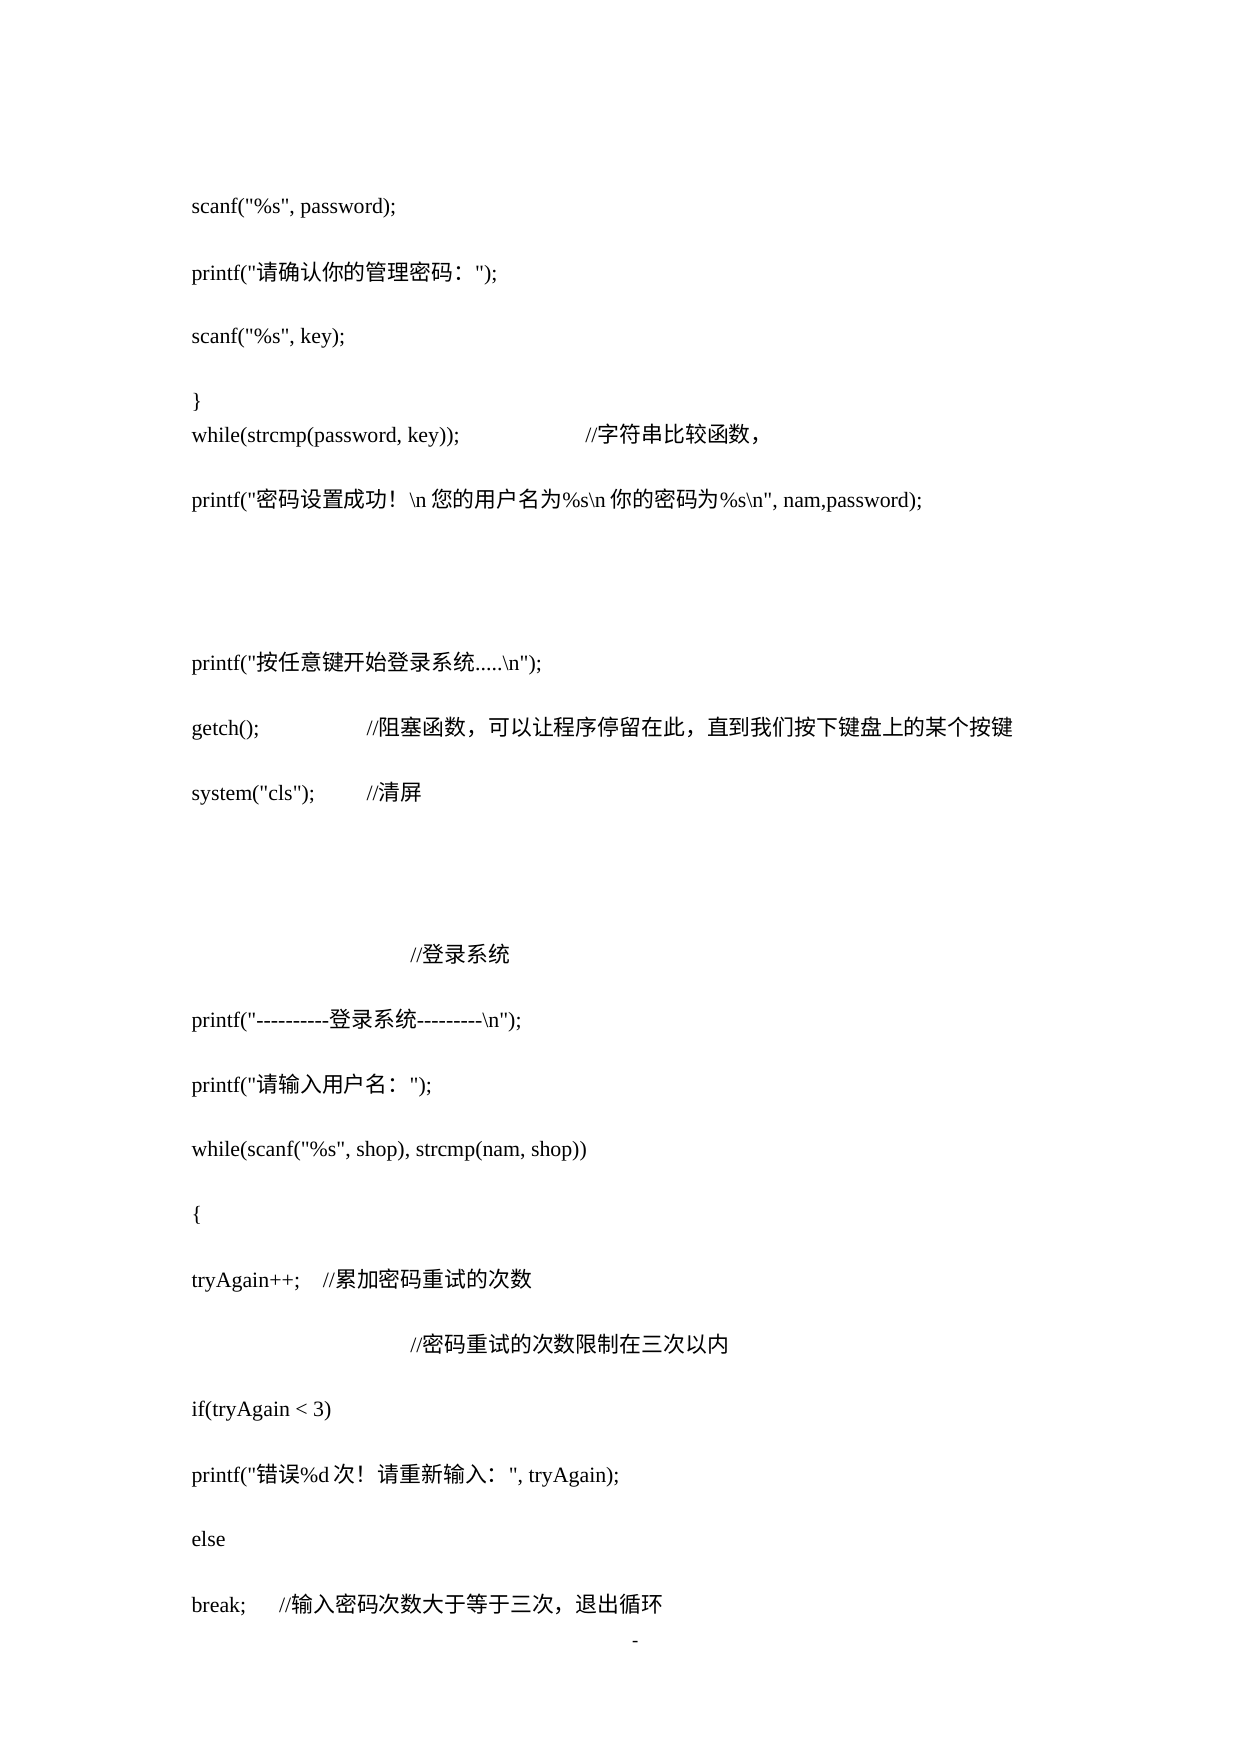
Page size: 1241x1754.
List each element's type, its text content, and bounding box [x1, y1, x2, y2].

text printf("----------登录系统---------\n"); [148, 1002, 1122, 1034]
text printf("按任意键开始登录系统.....\n"); [148, 644, 1122, 677]
text //密码重试的次数限制在三次以内 [148, 1327, 1122, 1359]
text printf("错误%d次！请重新输入：", tryAgain); [148, 1457, 1122, 1489]
text scanf("%s", password); [148, 189, 1122, 222]
text while(strcmp(password, key)); //字符串比较函数， [148, 417, 1122, 449]
text printf("请输入用户名："); [148, 1067, 1122, 1099]
text //登录系统 [148, 937, 1122, 969]
text getch(); //阻塞函数，可以让程序停留在此，直到我们按下键盘上的某个按键 [148, 709, 1122, 742]
text { [148, 1197, 1122, 1229]
text system("cls"); //清屏 [148, 774, 1122, 807]
text if(tryAgain < 3) [148, 1392, 1122, 1424]
text } [148, 384, 1122, 417]
text printf("请确认你的管理密码："); [148, 254, 1122, 287]
text tryAgain++; //累加密码重试的次数 [148, 1262, 1122, 1294]
text while(scanf("%s", shop), strcmp(nam, shop)) [148, 1132, 1122, 1164]
text scanf("%s", key); [148, 319, 1122, 352]
text else [148, 1522, 1122, 1554]
text printf("密码设置成功！\n您的用户名为%s\n你的密码为%s\n", nam,password); [148, 482, 1122, 514]
text break; //输入密码次数大于等于三次，退出循环 [148, 1587, 1122, 1619]
